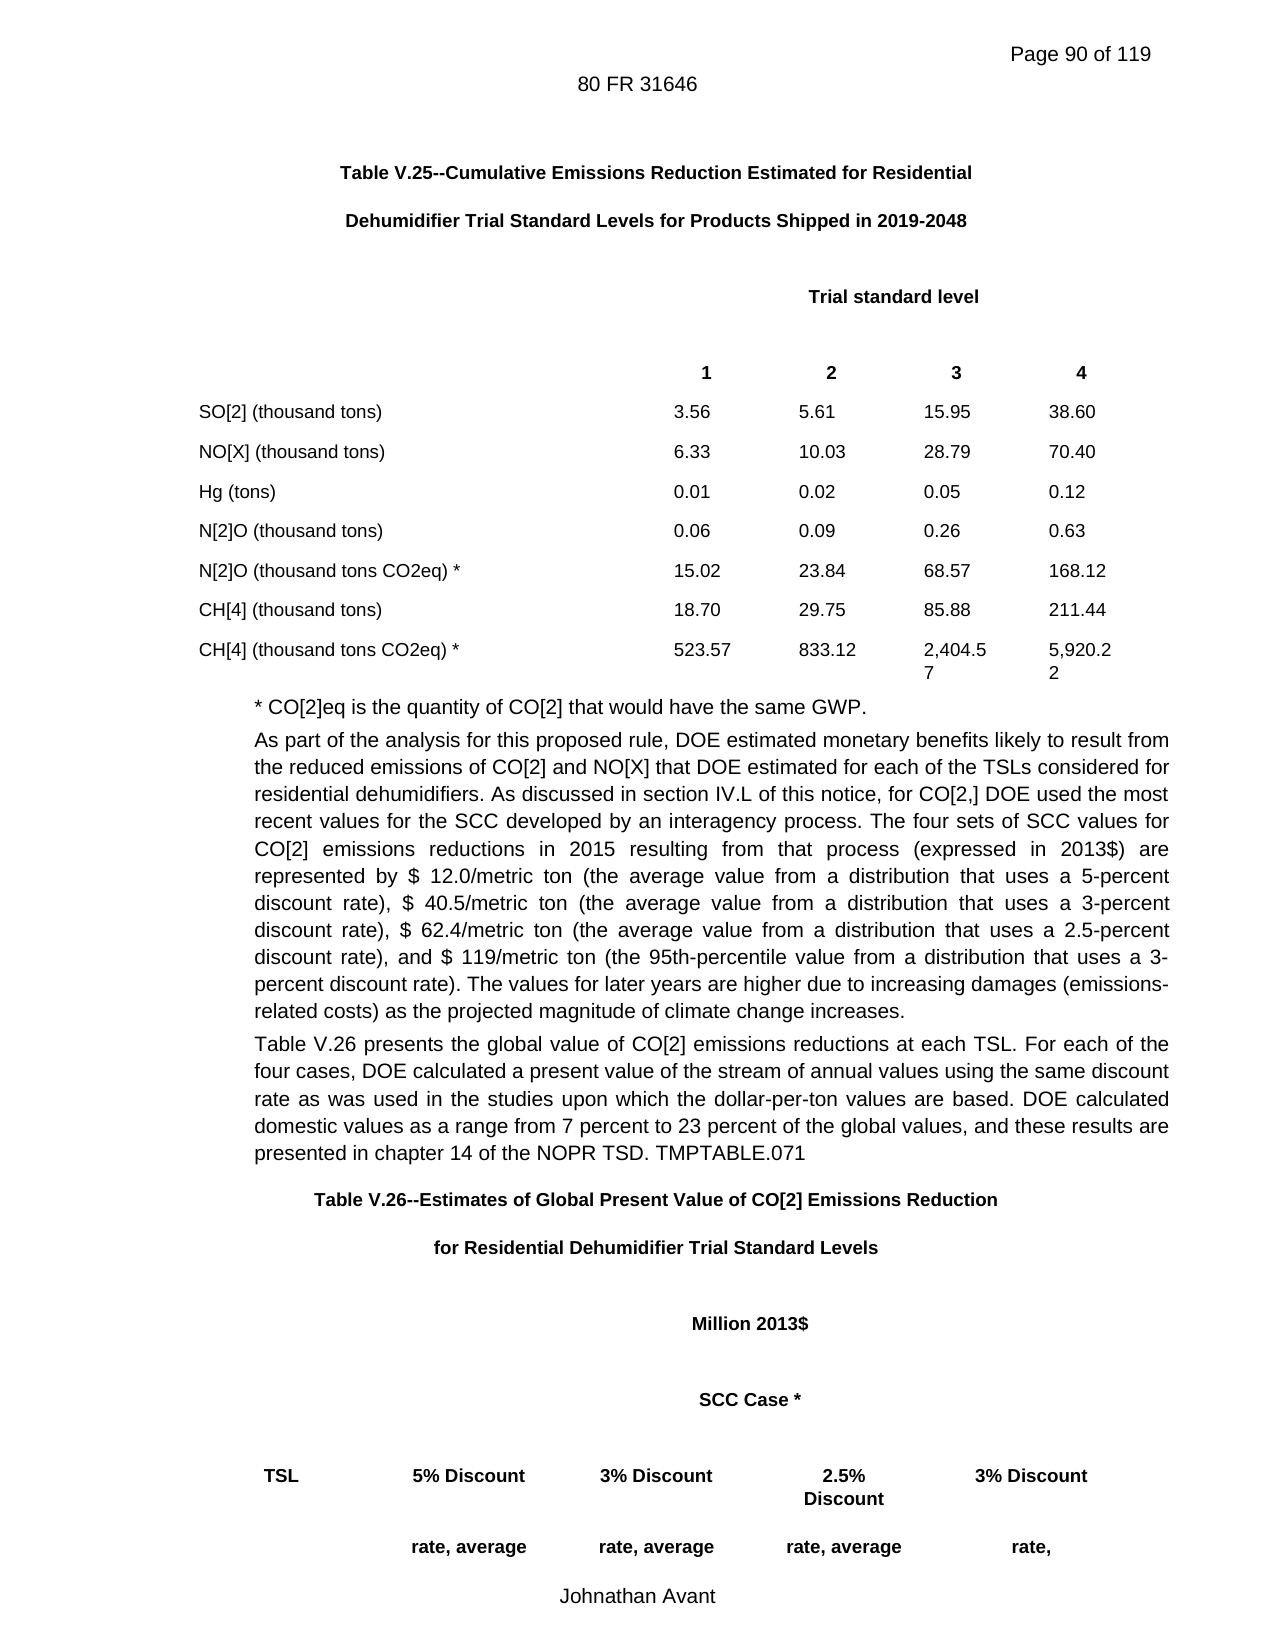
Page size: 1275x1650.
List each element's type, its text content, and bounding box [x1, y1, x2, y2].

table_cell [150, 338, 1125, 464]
text * CO[2]eq is the quantity of CO[2] that would have the same GWP. [254, 692, 1171, 719]
text As part of the analysis for this proposed rule, DOE estimated monetary benefits likely to result from the reduced emissions of CO[2] and NO[X] that DOE estimated for each of the TSLs considered for residential dehumidifiers. As discussed in section IV.L of this notice, for CO[2,] DOE used the most recent values for the SCC developed by an interagency process. The four sets of SCC values for CO[2] emissions reductions in 2015 resulting from that process (expressed in 2013$) are represented by $ 12.0/metric ton (the average value from a distribution that uses a 5-percent discount rate), $ 40.5/metric ton (the average value from a distribution that uses a 3-percent discount rate), $ 62.4/metric ton (the average value from a distribution that uses a 2.5-percent discount rate), and $ 119/metric ton (the 95th-percentile value from a distribution that uses a 3-percent discount rate). The values for later years are higher due to increasing damages (emissions-related costs) as the projected magnitude of climate change increases. [254, 725, 1171, 1023]
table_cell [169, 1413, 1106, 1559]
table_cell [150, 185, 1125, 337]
text Table V.26 presents the global value of CO[2] emissions reductions at each TSL. For each of the four cases, DOE calculated a present value of the stream of annual values using the same discount rate as was used in the studies upon which the dollar-per-ton values are based. DOE calculated domestic values as a range from 7 percent to 23 percent of the global values, and these results are presented in chapter 14 of the NOPR TSD. TMPTABLE.071 [254, 1029, 1171, 1164]
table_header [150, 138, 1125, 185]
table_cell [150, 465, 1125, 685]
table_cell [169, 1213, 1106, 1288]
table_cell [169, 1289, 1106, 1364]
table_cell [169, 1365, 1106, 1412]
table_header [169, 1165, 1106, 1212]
